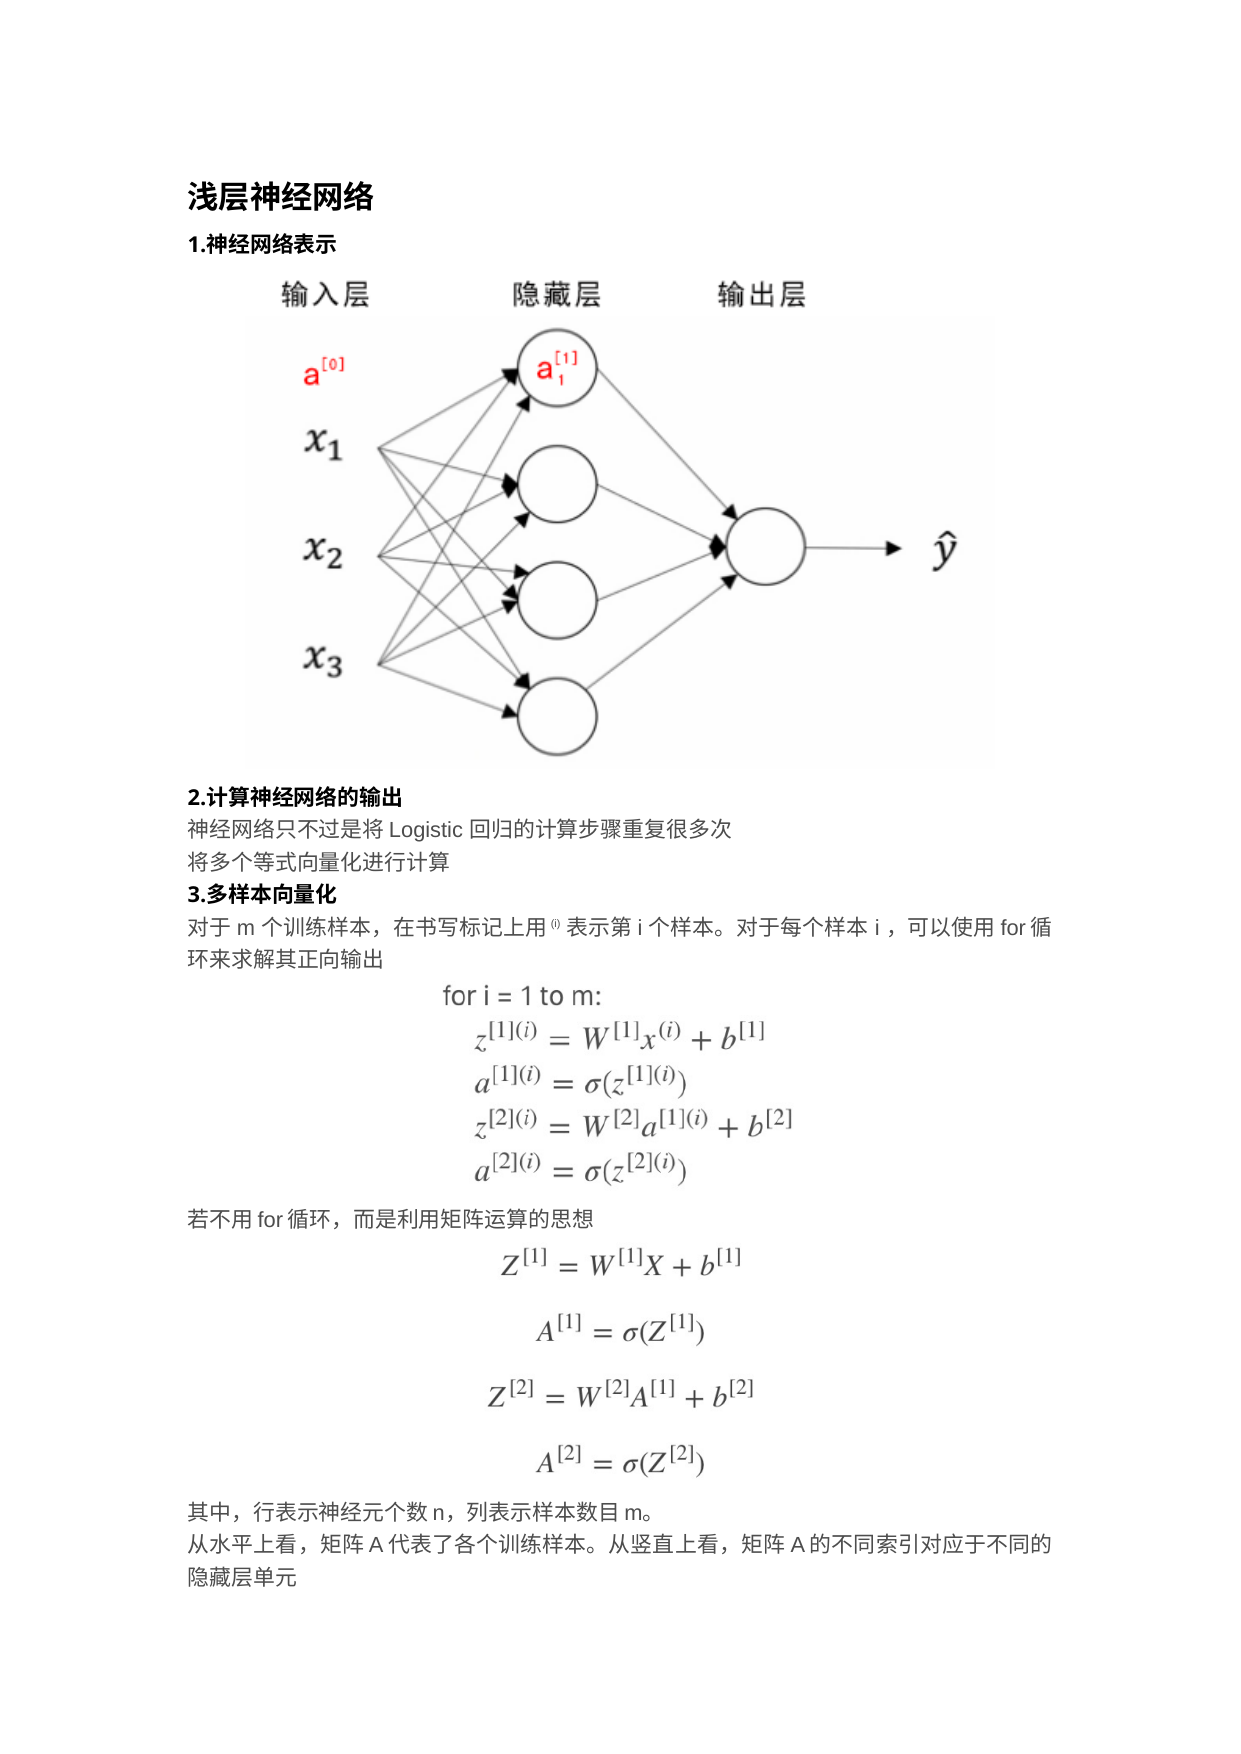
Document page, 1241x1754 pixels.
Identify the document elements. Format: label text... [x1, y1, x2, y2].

picture [245, 259, 995, 769]
text 2.计算神经网络的输出 [187, 779, 1053, 812]
text 若不用for循环，而是利用矩阵运算的思想 [187, 1202, 1053, 1234]
text 1.神经网络表示 [187, 227, 1053, 259]
text 对于 m 个训练样本，在书写标记上用 (i) 表示第 i 个样本。对于每个样本 i ，可以使用for循环来求解其正向输出 [187, 909, 1053, 974]
subtitle 浅层神经网络 [187, 162, 1053, 227]
text 3.多样本向量化 [187, 877, 1053, 909]
picture [473, 1234, 767, 1490]
text 将多个等式向量化进行计算 [187, 844, 1053, 877]
text 神经网络只不过是将Logistic 回归的计算步骤重复很多次 [187, 812, 1053, 844]
text 从水平上看，矩阵A代表了各个训练样本。从竖直上看，矩阵A的不同索引对应于不同的隐藏层单元 [187, 1527, 1053, 1592]
text 其中，行表示神经元个数n，列表示样本数目m。 [187, 1494, 1053, 1527]
picture [432, 974, 809, 1198]
